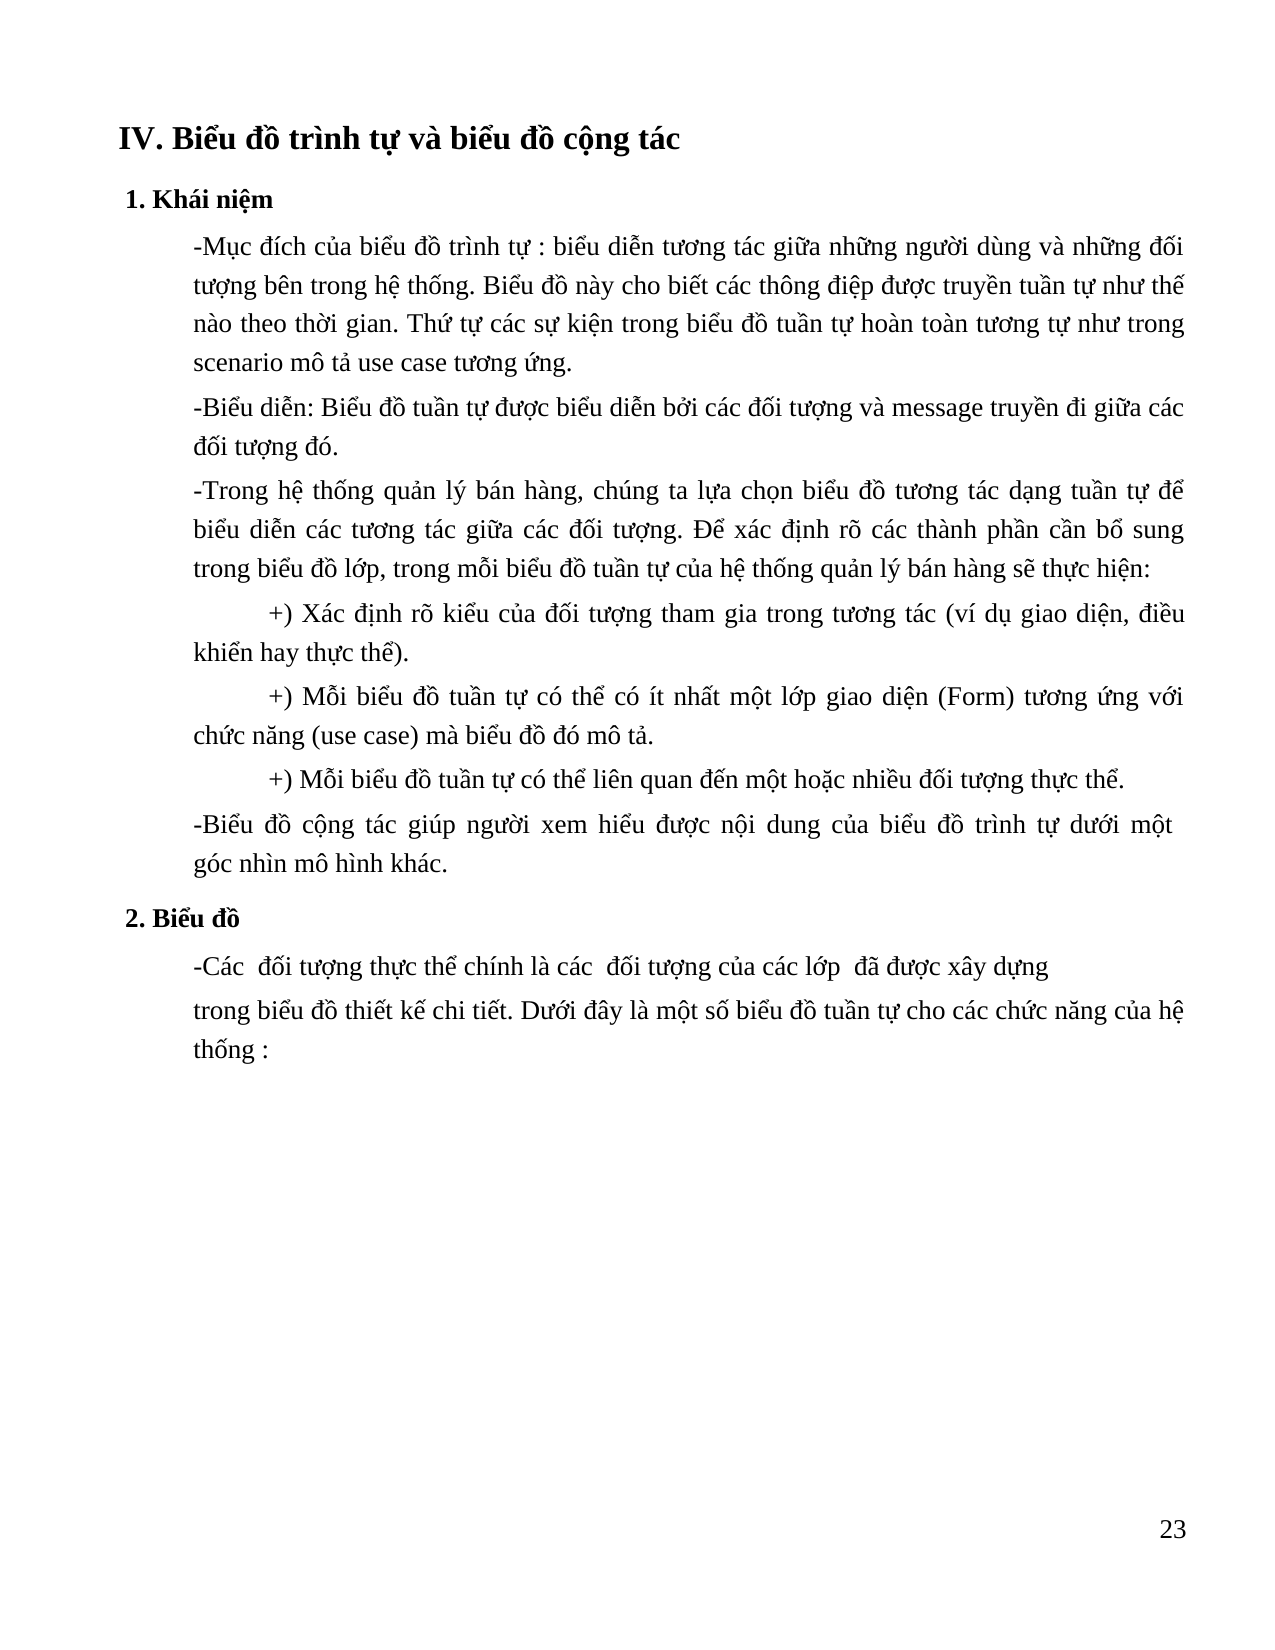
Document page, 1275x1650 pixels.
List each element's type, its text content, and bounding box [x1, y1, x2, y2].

text trong biểu đồ thiết kế chi tiết. Dưới đây là một số biểu đồ tuần tự cho các chức năng của hệ thống : [193, 994, 1186, 1064]
text +) Mỗi biểu đồ tuần tự có thể có ít nhất một lớp giao diện (Form) tương ứng với chức năng (use case) mà biểu đồ đó mô tả. [193, 680, 1186, 750]
text +) Xác định rõ kiểu của đối tượng tham gia trong tương tác (ví dụ giao diện, điều khiển hay thực thể). [193, 597, 1186, 667]
text -Trong hệ thống quản lý bán hàng, chúng ta lựa chọn biểu đồ tương tác dạng tuần tự để biểu diễn các tương tác giữa các đối tượng. Để xác định rõ các thành phần cần bổ sung trong biểu đồ lớp, trong mỗi biểu đồ tuần tự của hệ thống quản lý bán hàng sẽ thực hiện: [193, 474, 1186, 583]
subtitle IV. Biểu đồ trình tự và biểu đồ cộng tác [118, 118, 1186, 156]
subtitle 2. Biểu đồ [118, 903, 1186, 934]
text -Mục đích của biểu đồ trình tự : biểu diễn tương tác giữa những người dùng và những đối tượng bên trong hệ thống. Biểu đồ này cho biết các thông điệp được truyền tuần tự như thế nào theo thời gian. Thứ tự các sự kiện trong biểu đồ tuần tự hoàn toàn tương tự như trong scenario mô tả use case tương ứng. [193, 230, 1186, 378]
text -Biểu đồ cộng tác giúp người xem hiểu được nội dung của biểu đồ trình tự dưới một góc nhìn mô hình khác. [118, 808, 1186, 878]
text -Các đối tượng thực thể chính là các đối tượng của các lớp đã được xây dựng [193, 950, 1186, 981]
subtitle 1. Khái niệm [118, 183, 1186, 214]
text -Biểu diễn: Biểu đồ tuần tự được biểu diễn bởi các đối tượng và message truyền đi giữa các đối tượng đó. [193, 391, 1186, 461]
text +) Mỗi biểu đồ tuần tự có thể liên quan đến một hoặc nhiều đối tượng thực thể. [193, 764, 1186, 795]
